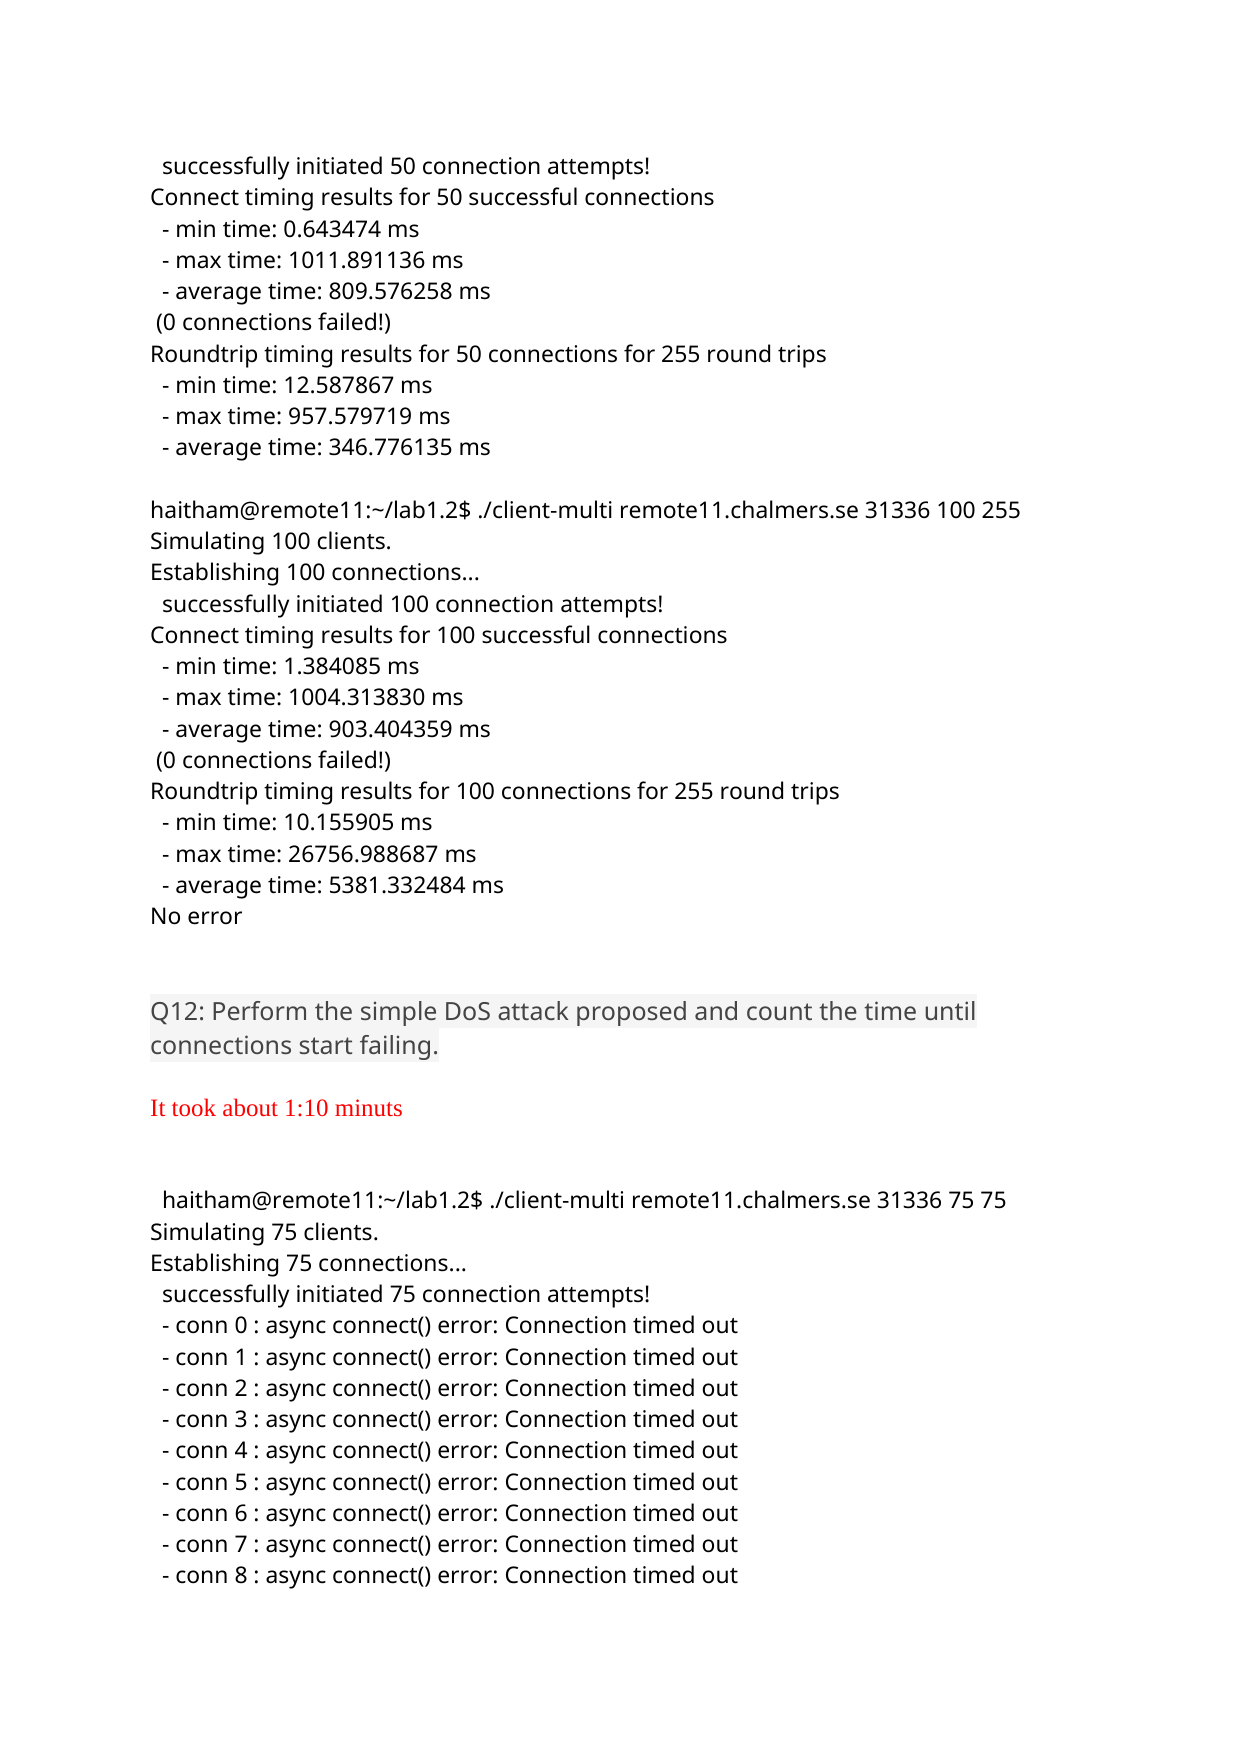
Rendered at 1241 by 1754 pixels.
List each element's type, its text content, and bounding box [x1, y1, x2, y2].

text (0 connections failed!) [150, 744, 1090, 775]
text Establishing 100 connections... [150, 556, 1090, 587]
text haitham@remote11:~/lab1.2$ ./client-multi remote11.chalmers.se 31336 100 255 [150, 494, 1090, 525]
text - conn 8 : async connect() error: Connection timed out [150, 1559, 1090, 1591]
text - conn 0 : async connect() error: Connection timed out [150, 1309, 1090, 1341]
text - average time: 903.404359 ms [150, 712, 1090, 744]
text Simulating 100 clients. [150, 525, 1090, 556]
text - average time: 346.776135 ms [150, 431, 1090, 462]
text Roundtrip timing results for 100 connections for 255 round trips [150, 775, 1090, 806]
text - conn 2 : async connect() error: Connection timed out [150, 1372, 1090, 1403]
text Q12: Perform the simple DoS attack proposed and count the time until connections start failing. [439, 994, 1090, 1062]
text Connect timing results for 100 successful connections [150, 619, 1090, 650]
text haitham@remote11:~/lab1.2$ ./client-multi remote11.chalmers.se 31336 75 75 [150, 1184, 1090, 1216]
text - max time: 1011.891136 ms [150, 244, 1090, 275]
text successfully initiated 75 connection attempts! [150, 1278, 1090, 1309]
text - min time: 12.587867 ms [150, 369, 1090, 400]
text - max time: 26756.988687 ms [150, 837, 1090, 869]
text - conn 6 : async connect() error: Connection timed out [150, 1497, 1090, 1528]
text Connect timing results for 50 successful connections [150, 181, 1090, 212]
text - conn 1 : async connect() error: Connection timed out [150, 1341, 1090, 1372]
text - max time: 957.579719 ms [150, 400, 1090, 431]
text (0 connections failed!) [150, 306, 1090, 337]
text Roundtrip timing results for 50 connections for 255 round trips [150, 337, 1090, 369]
text successfully initiated 50 connection attempts! [150, 150, 1090, 181]
text - min time: 1.384085 ms [150, 650, 1090, 681]
text successfully initiated 100 connection attempts! [150, 587, 1090, 619]
text No error [150, 900, 1090, 931]
text Simulating 75 clients. [150, 1216, 1090, 1247]
text - min time: 10.155905 ms [150, 806, 1090, 837]
text Establishing 75 connections... [150, 1247, 1090, 1278]
text - max time: 1004.313830 ms [150, 681, 1090, 712]
text - min time: 0.643474 ms [150, 212, 1090, 244]
text - conn 4 : async connect() error: Connection timed out [150, 1434, 1090, 1466]
text - conn 7 : async connect() error: Connection timed out [150, 1528, 1090, 1559]
text - conn 3 : async connect() error: Connection timed out [150, 1403, 1090, 1434]
text - average time: 5381.332484 ms [150, 869, 1090, 900]
text - average time: 809.576258 ms [150, 275, 1090, 306]
text - conn 5 : async connect() error: Connection timed out [150, 1466, 1090, 1497]
text It took about 1:10 minuts [150, 1093, 1090, 1122]
